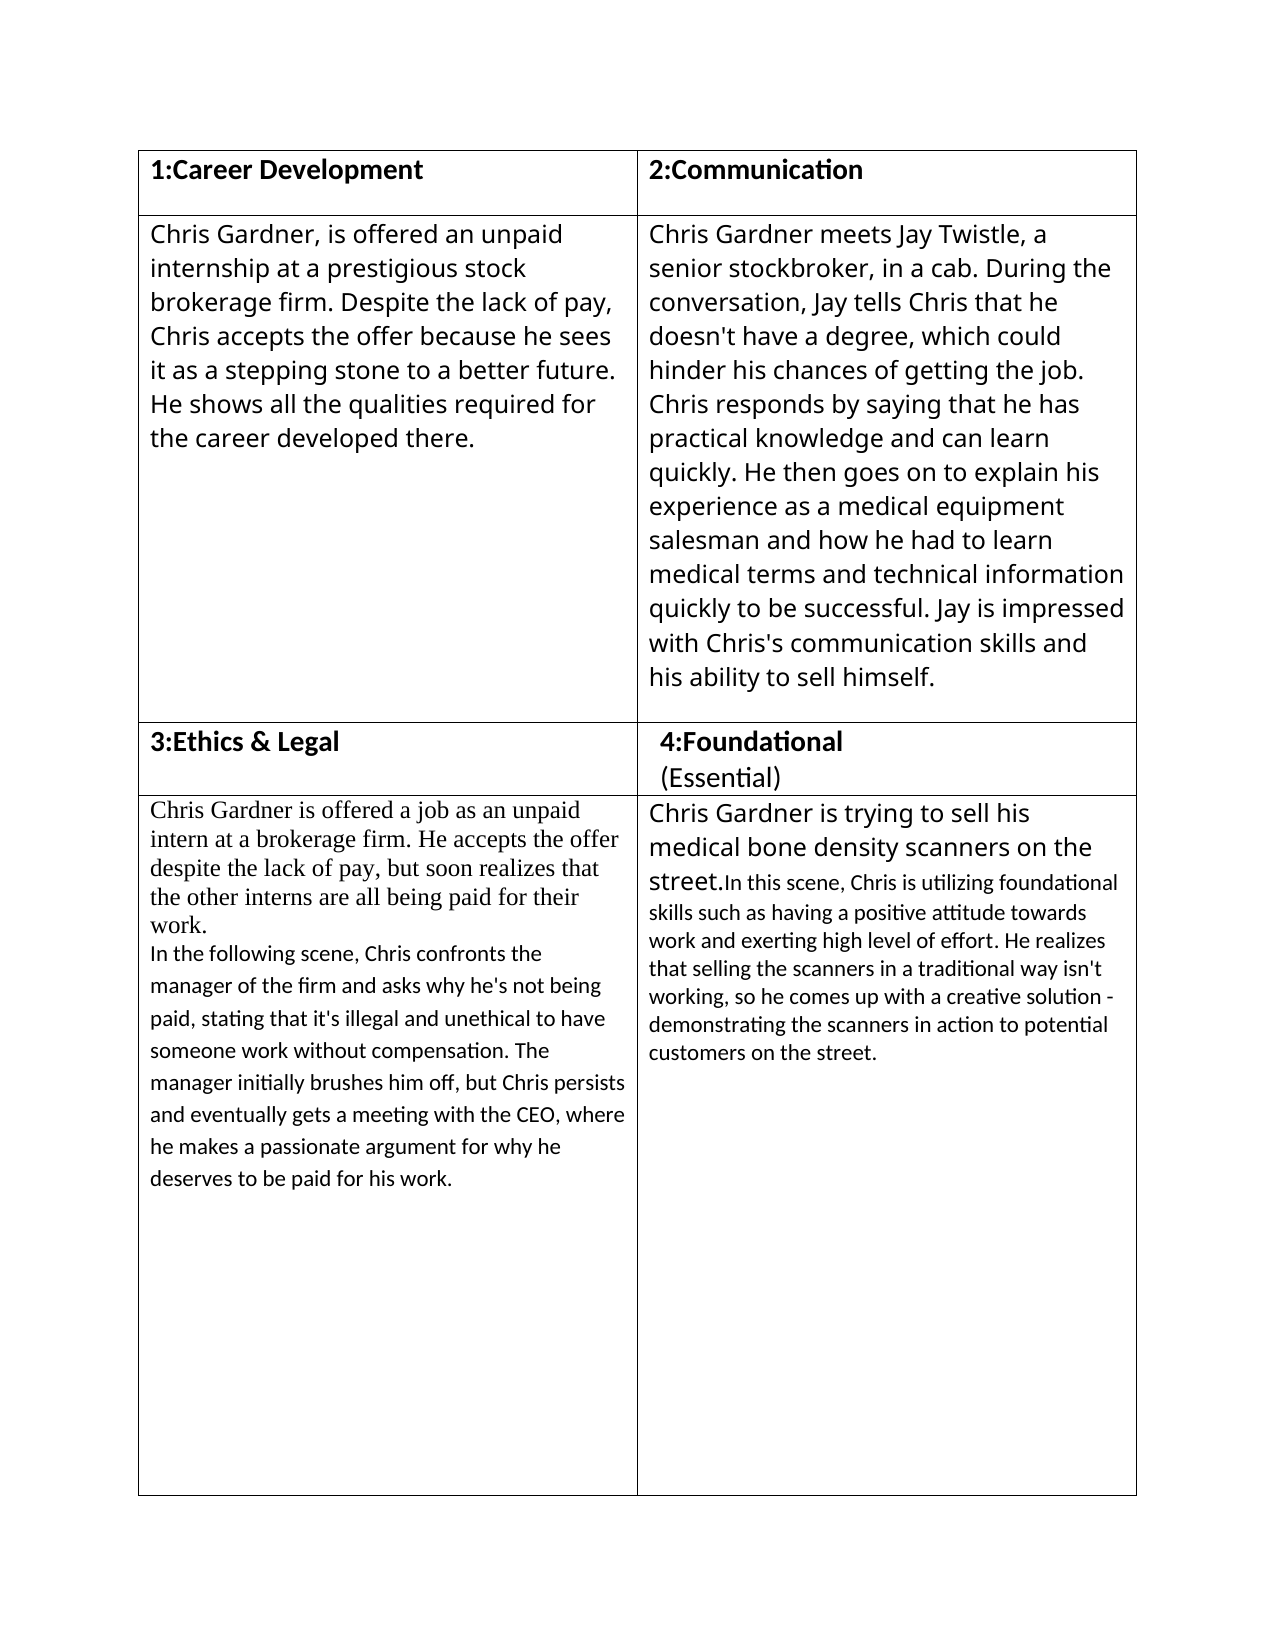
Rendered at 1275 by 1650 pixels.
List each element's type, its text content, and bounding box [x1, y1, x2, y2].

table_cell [139, 796, 637, 1495]
table_cell [638, 723, 1136, 794]
table_header 1:Career Development [139, 151, 637, 215]
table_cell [638, 796, 1136, 1495]
table_cell 3:Ethics & Legal [139, 723, 637, 794]
table_header 2:Communication [638, 151, 1136, 215]
table_cell Chris Gardner meets Jay Twistle, a senior stockbroker, in a cab. During the conversation, Jay tells Chris that he doesn't have a degree, which could hinder his chances of getting the job. Chris responds by saying that he has practical knowledge and can learn quickly. He then goes on to explain his experience as a medical equipment salesman and how he had to learn medical terms and technical information quickly to be successful. Jay is impressed with Chris's communication skills and his ability to sell himself. [638, 216, 1136, 722]
table_cell Chris Gardner, is offered an unpaid internship at a prestigious stock brokerage firm. Despite the lack of pay, Chris accepts the offer because he sees it as a stepping stone to a better future. He shows all the qualities required for the career developed there. [139, 216, 637, 722]
